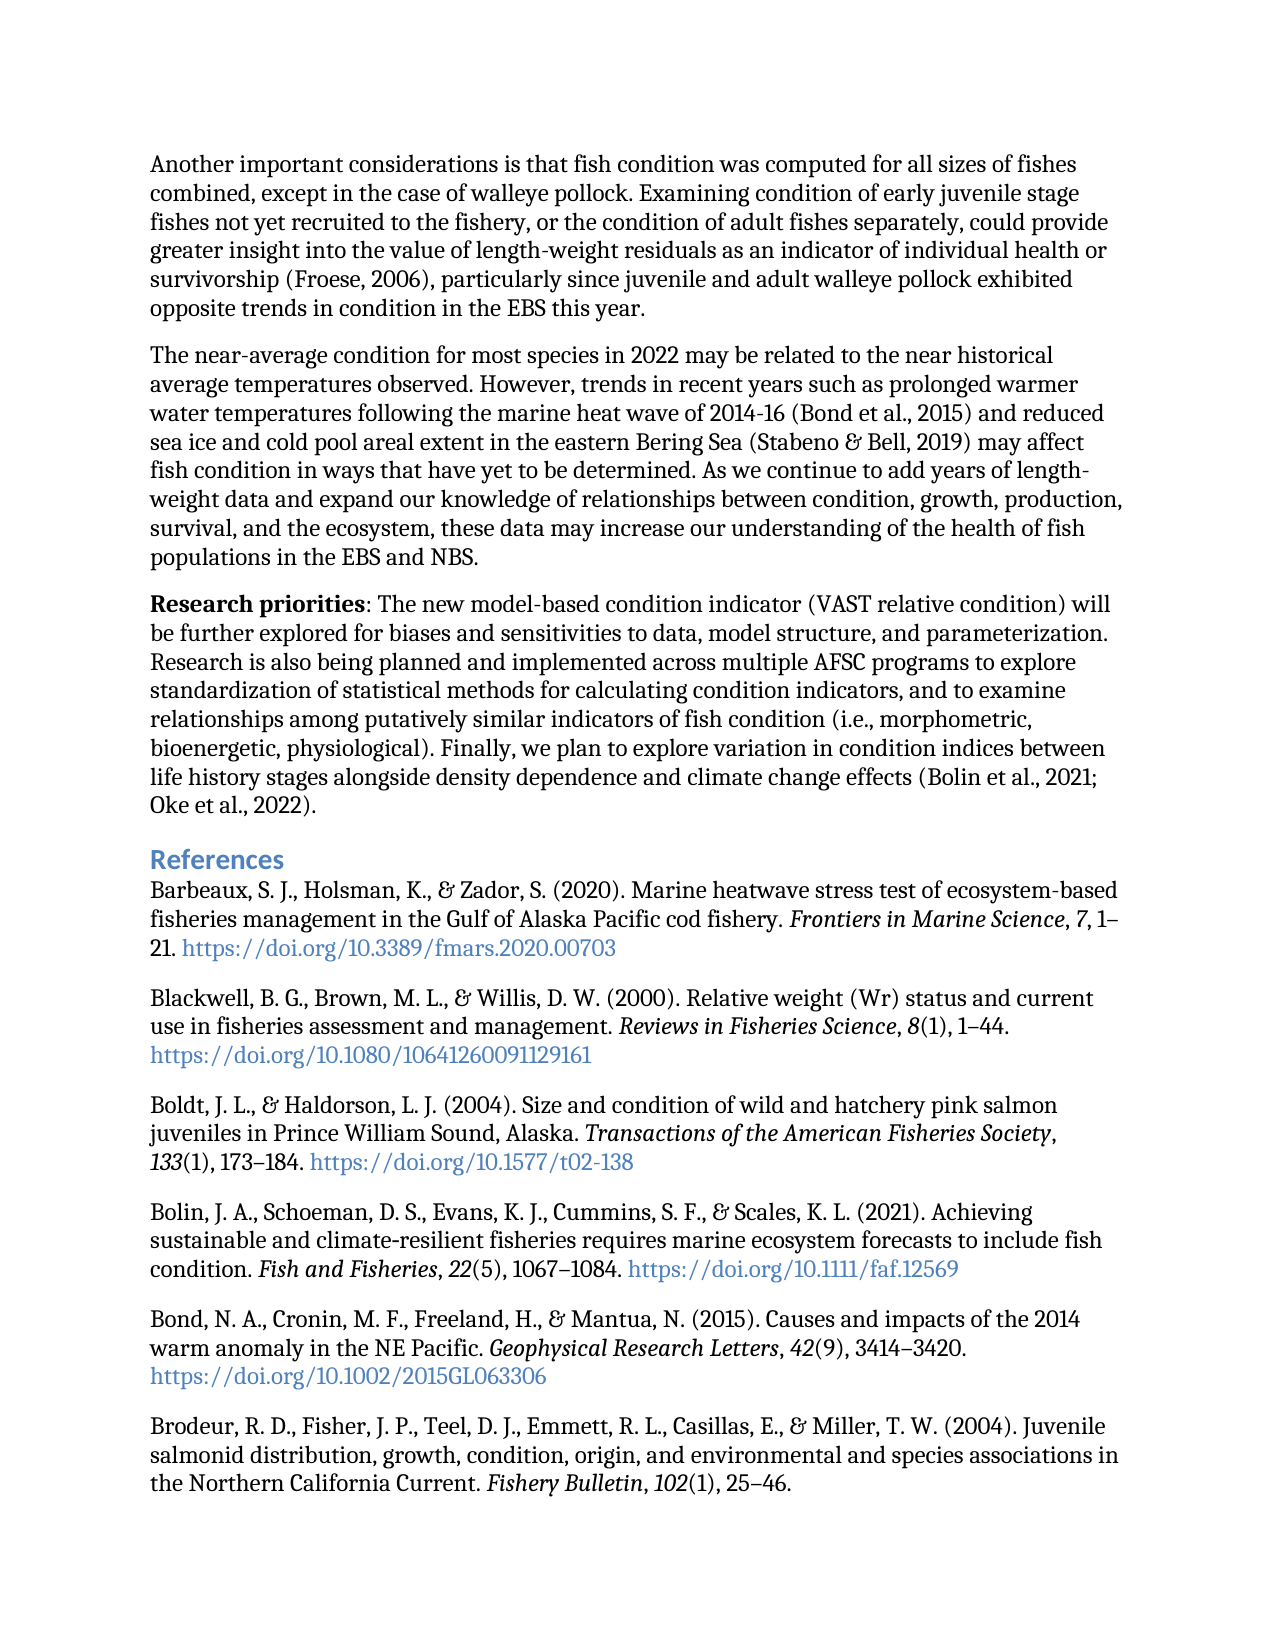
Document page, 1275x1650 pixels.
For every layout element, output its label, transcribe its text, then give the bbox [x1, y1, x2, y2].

text Blackwell, B. G., Brown, M. L., & Willis, D. W. (2000). Relative weight (Wr) status and current use in fisheries assessment and management. Reviews in Fisheries Science, 8(1), 1–44. https://doi.org/10.1080/10641260091129161 [150, 983, 1125, 1070]
text Boldt, J. L., & Haldorson, L. J. (2004). Size and condition of wild and hatchery pink salmon juveniles in Prince William Sound, Alaska. Transactions of the American Fisheries Society, 133(1), 173–184. https://doi.org/10.1577/t02-138 [150, 1091, 1125, 1177]
text Bond, N. A., Cronin, M. F., Freeland, H., & Mantua, N. (2015). Causes and impacts of the 2014 warm anomaly in the NE Pacific. Geophysical Research Letters, 42(9), 3414–3420. https://doi.org/10.1002/2015GL063306 [150, 1305, 1125, 1391]
text Another important considerations is that fish condition was computed for all sizes of fishes combined, except in the case of walleye pollock. Examining condition of early juvenile stage fishes not yet recruited to the fishery, or the condition of adult fishes separately, could provide greater insight into the value of length-weight residuals as an indicator of individual health or survivorship (Froese, 2006), particularly since juvenile and adult walleye pollock exhibited opposite trends in condition in the EBS this year. [150, 150, 1125, 322]
text Brodeur, R. D., Fisher, J. P., Teel, D. J., Emmett, R. L., Casillas, E., & Miller, T. W. (2004). Juvenile salmonid distribution, growth, condition, origin, and environmental and species associations in the Northern California Current. Fishery Bulletin, 102(1), 25–46. [150, 1412, 1125, 1498]
text The near-average condition for most species in 2022 may be related to the near historical average temperatures observed. However, trends in recent years such as prolonged warmer water temperatures following the marine heat wave of 2014-16 (Bond et al., 2015) and reduced sea ice and cold pool areal extent in the eastern Bering Sea (Stabeno & Bell, 2019) may affect fish condition in ways that have yet to be determined. As we continue to add years of length-weight data and expand our knowledge of relationships between condition, growth, production, survival, and the ecosystem, these data may increase our understanding of the health of fish populations in the EBS and NBS. [150, 341, 1125, 571]
subtitle References [150, 841, 1125, 876]
text Bolin, J. A., Schoeman, D. S., Evans, K. J., Cummins, S. F., & Scales, K. L. (2021). Achieving sustainable and climate‐resilient fisheries requires marine ecosystem forecasts to include fish condition. Fish and Fisheries, 22(5), 1067–1084. https://doi.org/10.1111/faf.12569 [150, 1198, 1125, 1284]
text Research priorities: The new model-based condition indicator (VAST relative condition) will be further explored for biases and sensitivities to data, model structure, and parameterization. Research is also being planned and implemented across multiple AFSC programs to explore standardization of statistical methods for calculating condition indicators, and to examine relationships among putatively similar indicators of fish condition (i.e., morphometric, bioenergetic, physiological). Finally, we plan to explore variation in condition indices between life history stages alongside density dependence and climate change effects (Bolin et al., 2021; Oke et al., 2022). [150, 590, 1125, 820]
text Barbeaux, S. J., Holsman, K., & Zador, S. (2020). Marine heatwave stress test of ecosystem-based fisheries management in the Gulf of Alaska Pacific cod fishery. Frontiers in Marine Science, 7, 1–21. https://doi.org/10.3389/fmars.2020.00703 [150, 876, 1125, 963]
